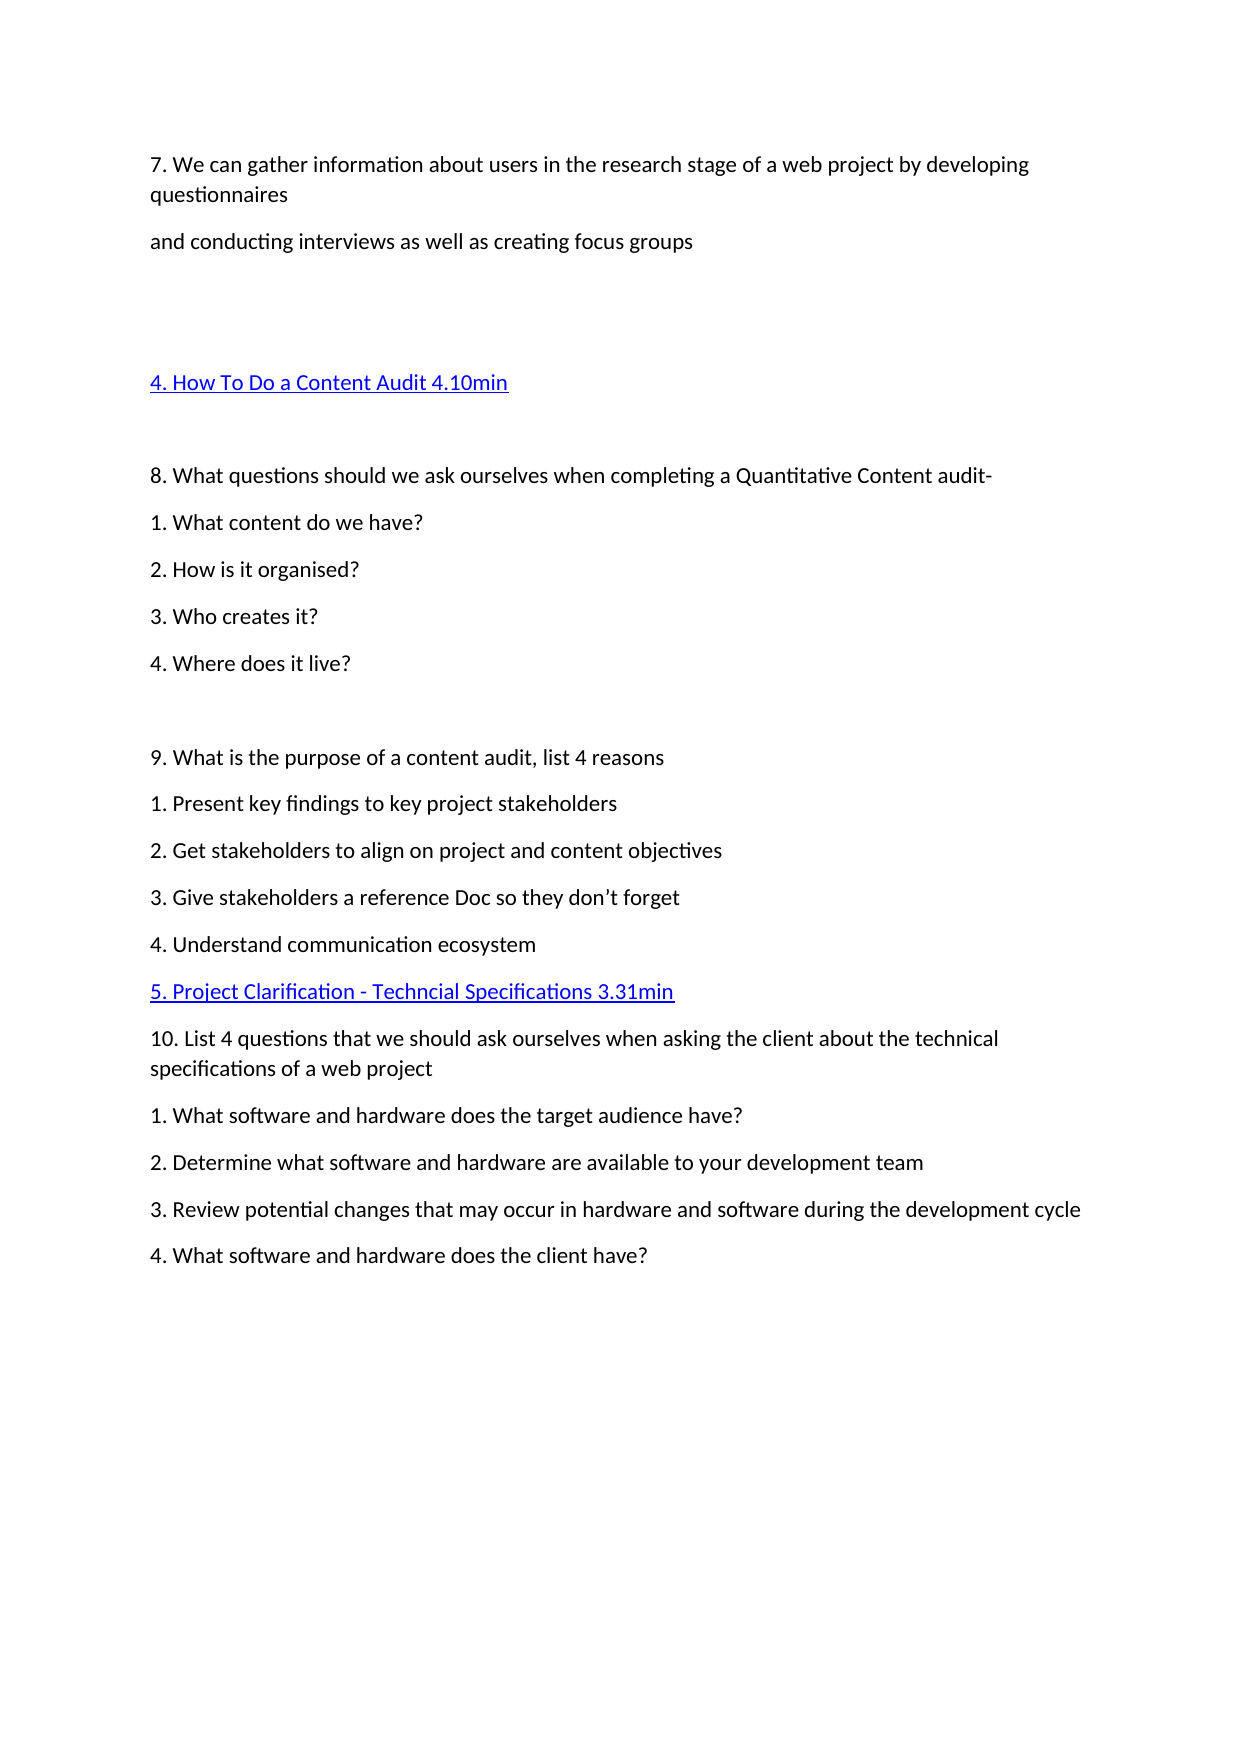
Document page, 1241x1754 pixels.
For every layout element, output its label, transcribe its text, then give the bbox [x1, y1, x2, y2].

text 3. Who creates it? [150, 602, 1090, 630]
text 8. What questions should we ask ourselves when completing a Quantitative Content audit- [150, 461, 1090, 489]
text 4. Understand communication ecosystem [150, 930, 1090, 958]
text 3. Review potential changes that may occur in hardware and software during the development cycle [150, 1195, 1090, 1223]
text 1. Present key findings to key project stakeholders [150, 789, 1090, 818]
text 1. What content do we have? [150, 508, 1090, 536]
text 1. What software and hardware does the target audience have? [150, 1101, 1090, 1129]
text 2. Get stakeholders to align on project and content objectives [150, 836, 1090, 864]
text 3. Give stakeholders a reference Doc so they don’t forget [150, 883, 1090, 911]
text 2. How is it organised? [150, 555, 1090, 583]
text 4. How To Do a Content Audit 4.10min [150, 368, 1090, 396]
text and conducting interviews as well as creating focus groups [150, 227, 1090, 255]
text 9. What is the purpose of a content audit, list 4 reasons [150, 743, 1090, 771]
text 10. List 4 questions that we should ask ourselves when asking the client about the technical specifications of a web project [150, 1024, 1090, 1082]
text 2. Determine what software and hardware are available to your development team [150, 1148, 1090, 1176]
text 7. We can gather information about users in the research stage of a web project by developing questionnaires [150, 150, 1090, 208]
text 4. What software and hardware does the client have? [150, 1242, 1090, 1270]
text 5. Project Clarification - Techncial Specifications 3.31min [150, 977, 1090, 1005]
text 4. Where does it live? [150, 649, 1090, 677]
